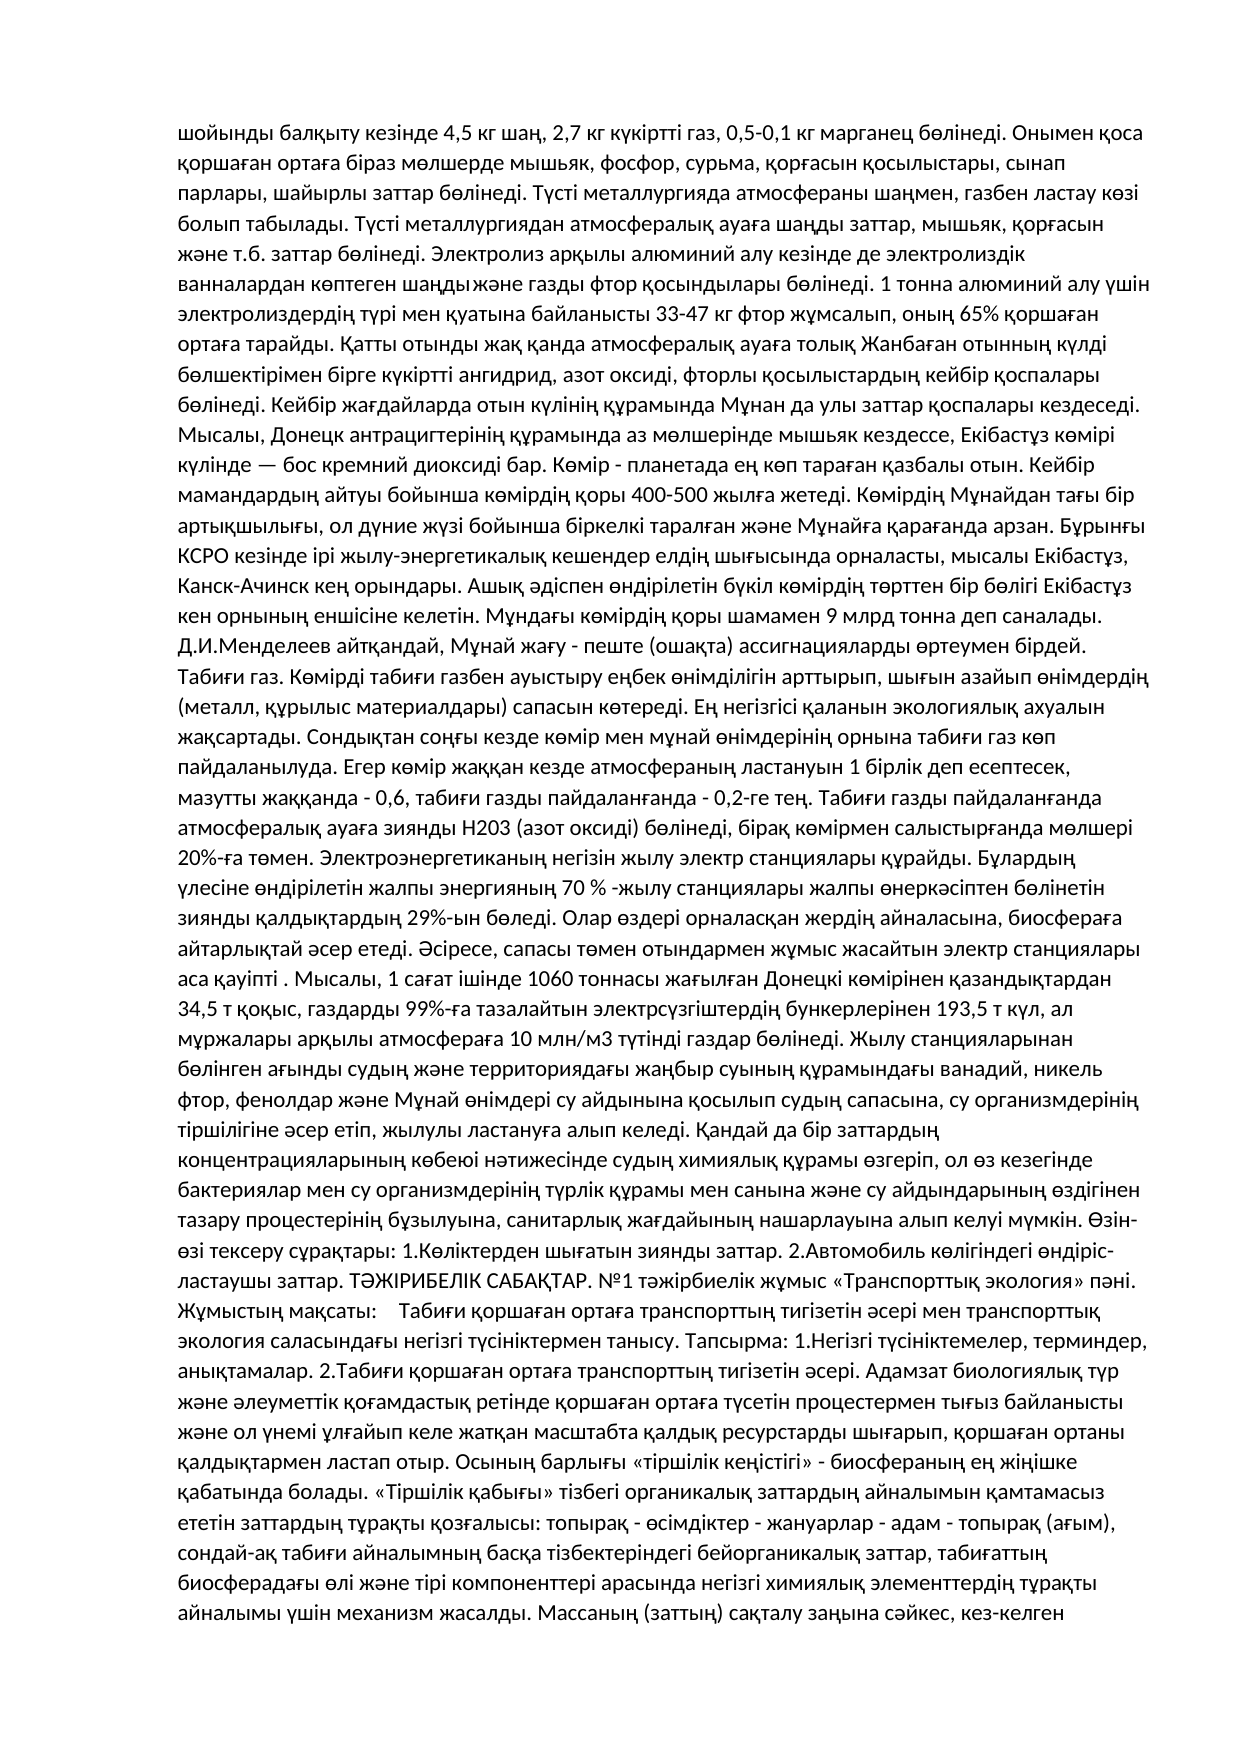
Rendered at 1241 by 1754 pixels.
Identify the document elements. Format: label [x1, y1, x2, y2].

text [177, 118, 1152, 1626]
